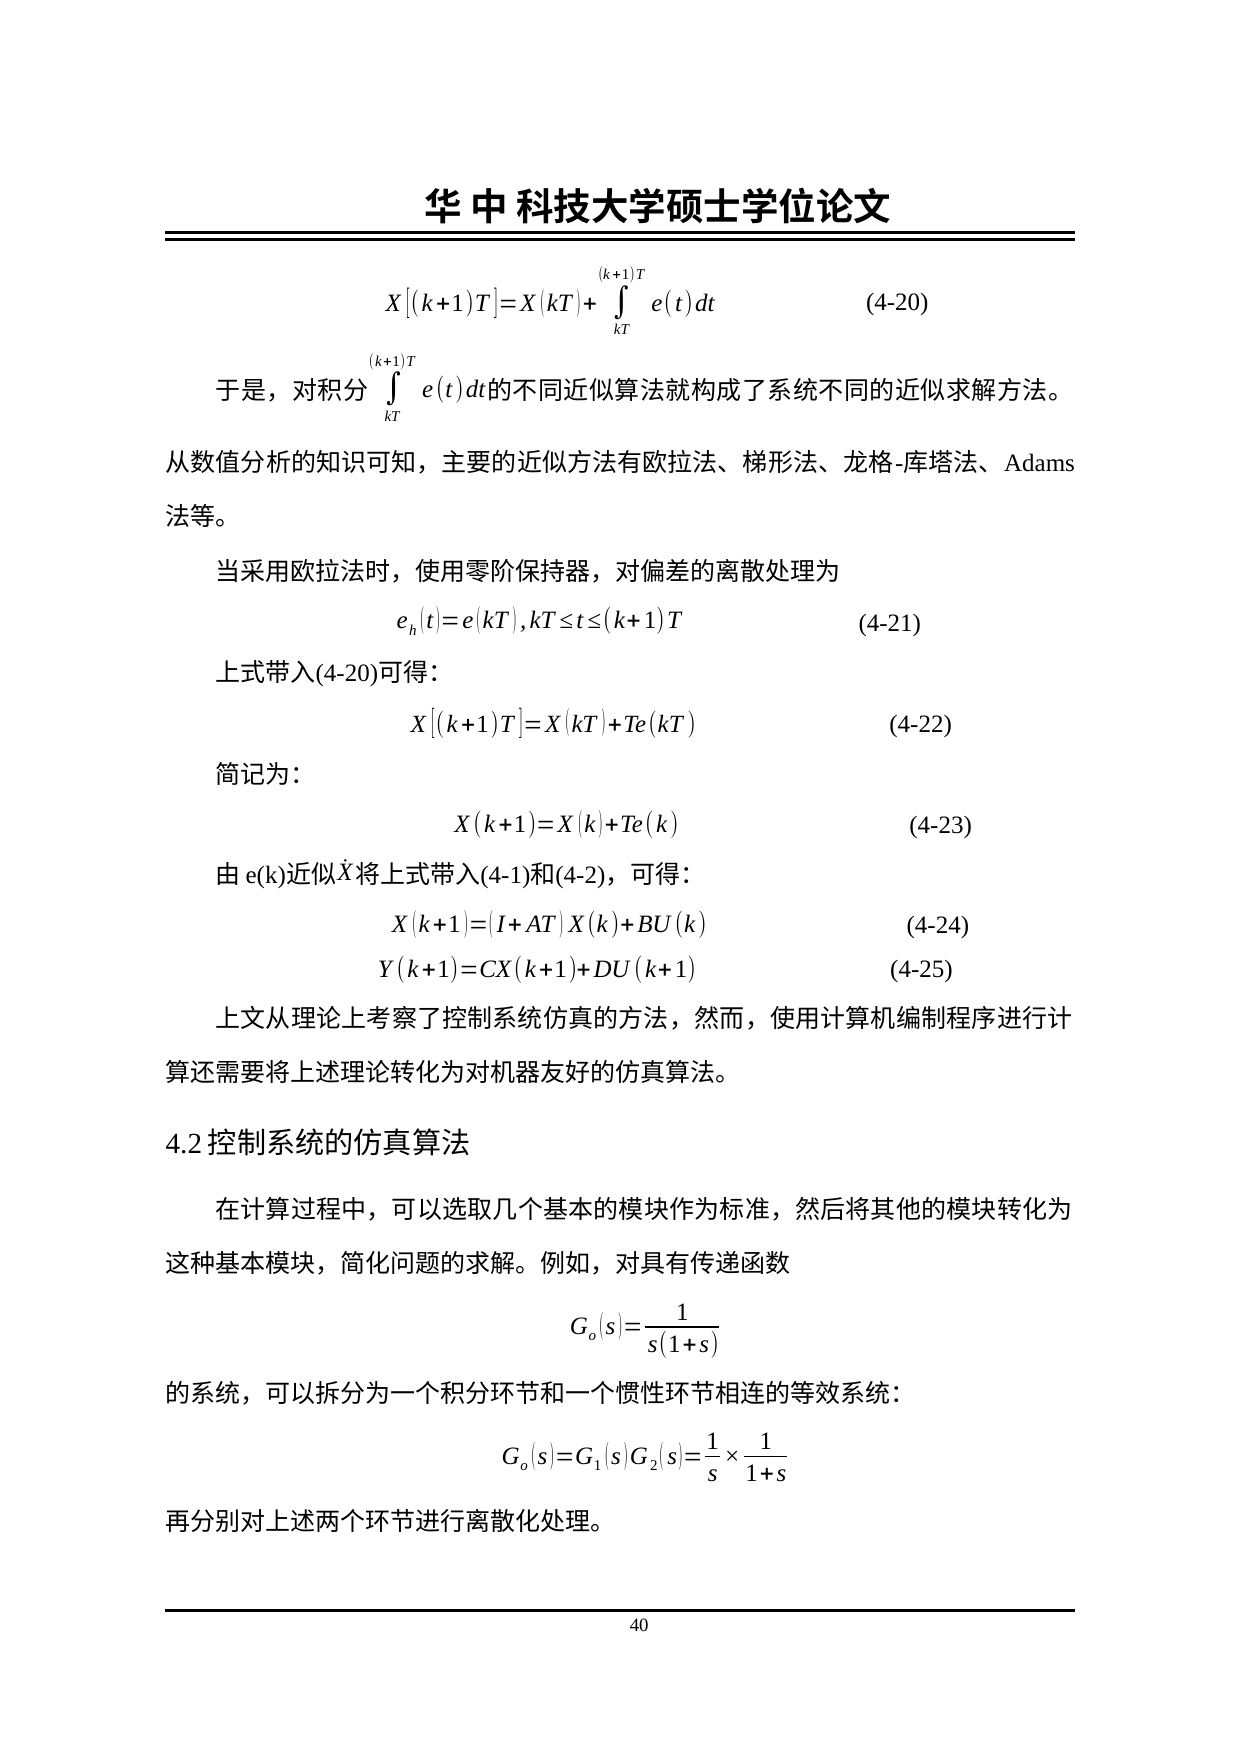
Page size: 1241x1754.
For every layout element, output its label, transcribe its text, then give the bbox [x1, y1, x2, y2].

text 简记为： [165, 754, 1075, 791]
text 在计算过程中，可以选取几个基本的模块作为标准，然后将其他的模块转化为这种基本模块，简化问题的求解。例如，对具有传递函数 [165, 1189, 1075, 1280]
text 上文从理论上考察了控制系统仿真的方法，然而，使用计算机编制程序进行计算还需要将上述理论转化为对机器友好的仿真算法。 [165, 998, 1075, 1089]
text 由e(k)近似将上式带入(4-1)和(4-2)，可得： [165, 854, 1075, 891]
text 再分别对上述两个环节进行离散化处理。 [165, 1501, 1075, 1538]
text (4-24) [165, 909, 1075, 939]
text 当采用欧拉法时，使用零阶保持器，对偏差的离散处理为 [165, 551, 1075, 587]
text (4-22) [165, 707, 1075, 740]
text 于是，对积分的不同近似算法就构成了系统不同的近似求解方法。从数值分析的知识可知，主要的近似方法有欧拉法、梯形法、龙格-库塔法、Adams法等。 [165, 352, 1075, 533]
text 上式带入(4-20)可得： [165, 653, 1075, 689]
subtitle 4.2控制系统的仿真算法 [165, 1119, 1075, 1162]
text (4-23) [165, 809, 1075, 840]
text (4-25) [165, 954, 1075, 984]
text (4-20) [165, 266, 1075, 338]
text 的系统，可以拆分为一个积分环节和一个惯性环节相连的等效系统： [165, 1374, 1075, 1410]
text (4-21) [165, 606, 1075, 638]
